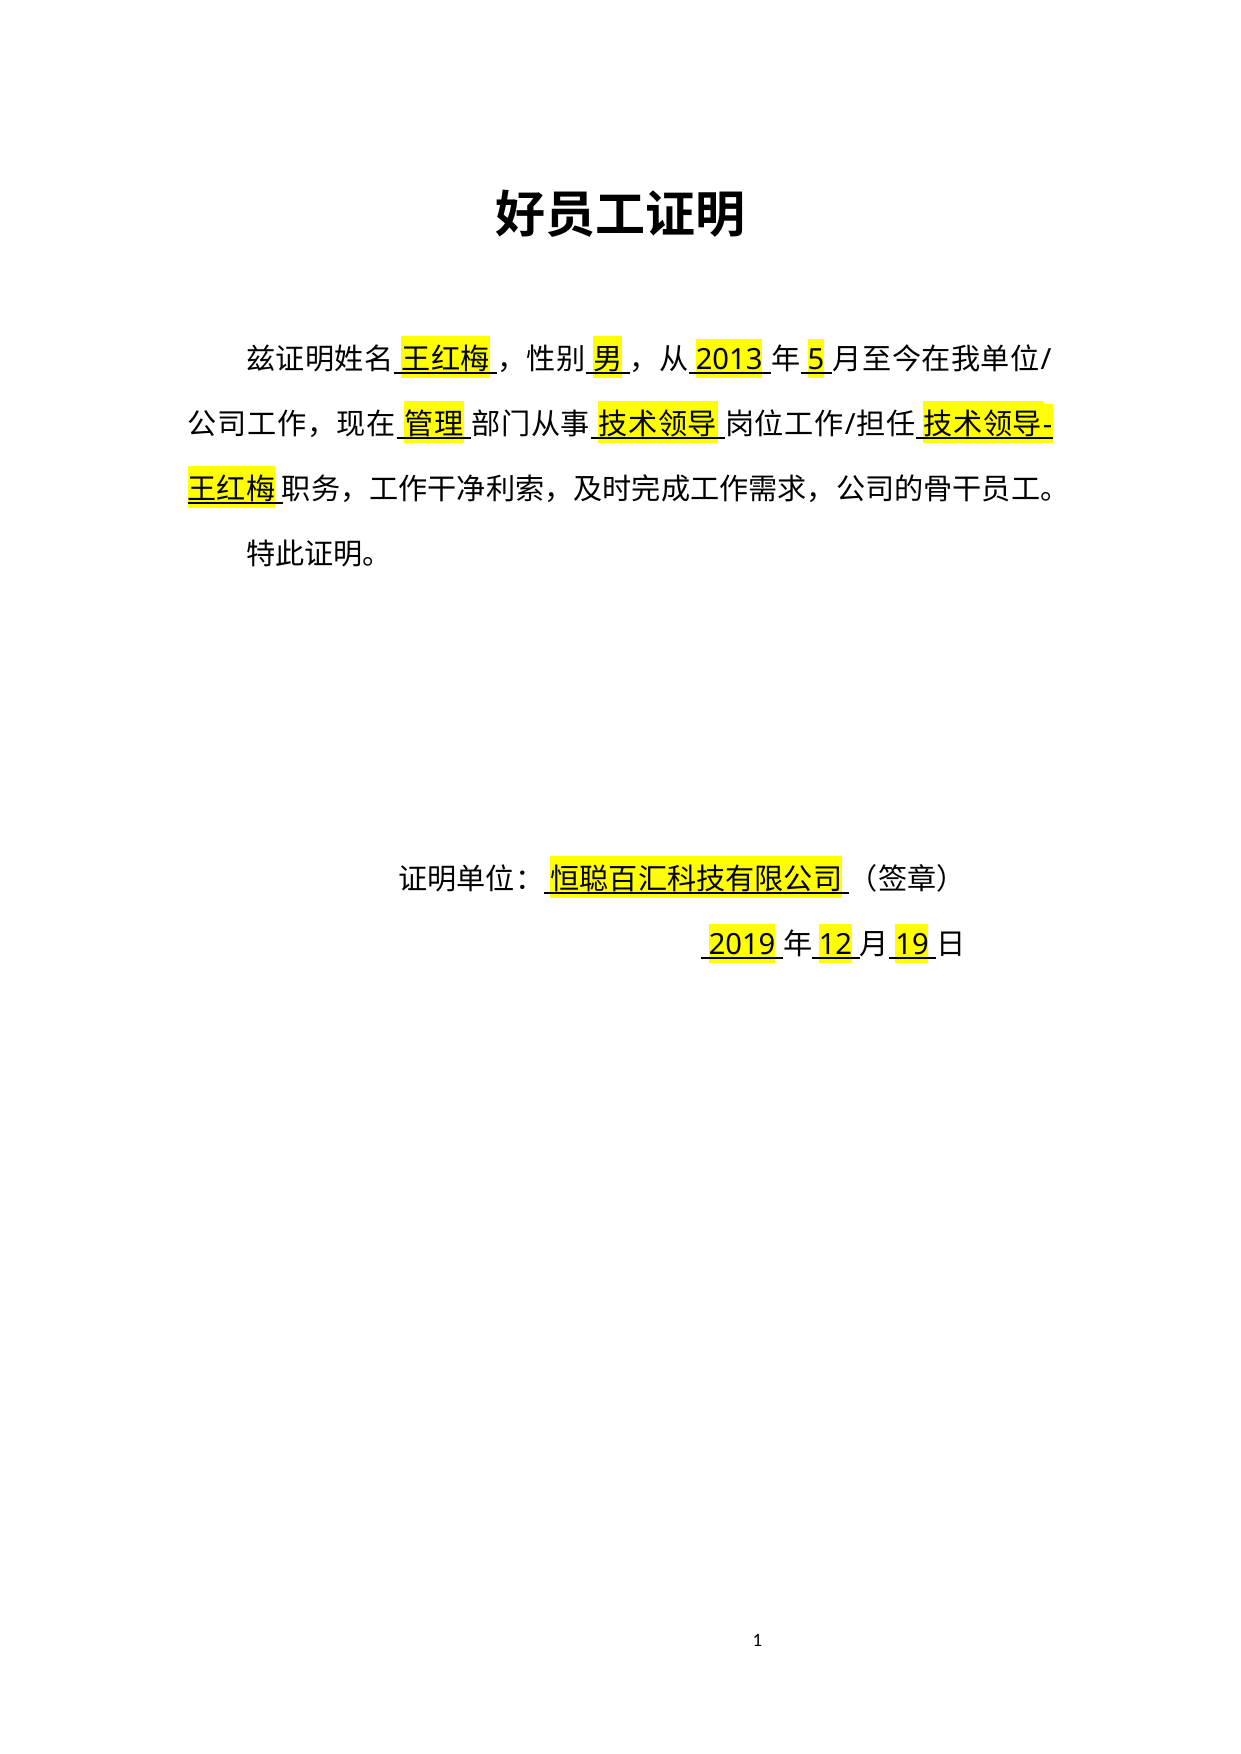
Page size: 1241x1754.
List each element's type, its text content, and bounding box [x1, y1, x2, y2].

text 2019 年 12 月 19 日 [187, 909, 965, 974]
text 特此证明。 [187, 519, 1053, 584]
text 兹证明姓名 王红梅 ，性别 男 ，从 2013 年 5 月至今在我单位/公司工作，现在 管理 部门从事 技术领导 岗位工作/担任 技术领导-王红梅 职务，工作干净利索，及时完成工作需求，公司的骨干员工。 [187, 324, 1053, 519]
text 证明单位： 恒聪百汇科技有限公司 （签章） [187, 844, 965, 909]
text 好员工证明 [187, 162, 1053, 259]
